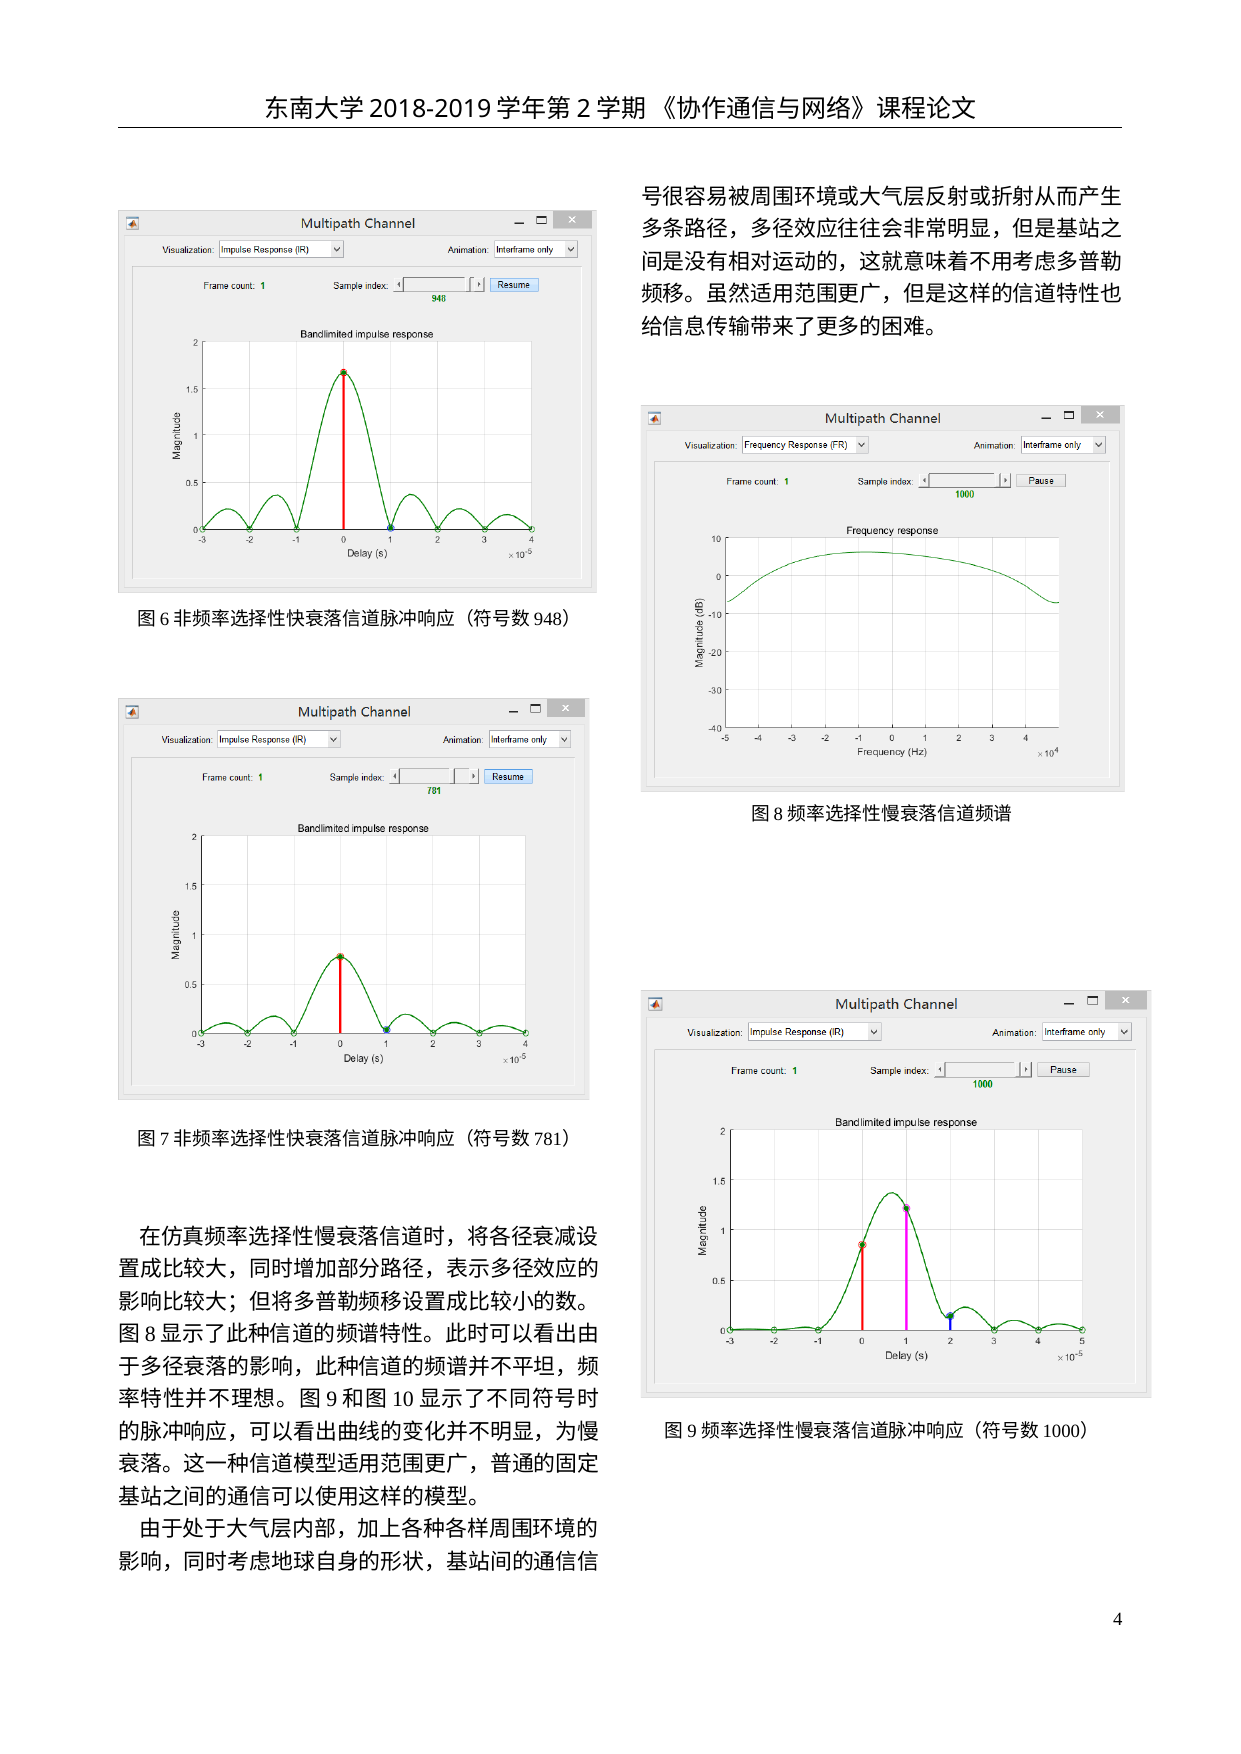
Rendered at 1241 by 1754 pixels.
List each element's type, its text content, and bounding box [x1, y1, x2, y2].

picture [640, 990, 1152, 1398]
text 由于处于大气层内部，加上各种各样周围环境的影响，同时考虑地球自身的形状，基站间的通信信号很容易被周围环境或大气层反射或折射从而产生多条路径，多径效应往往会非常明显，但是基站之间是没有相对运动的，这就意味着不用考虑多普勒频移。虽然适用范围更广，但是这样的信道特性也给信息传输带来了更多的困难。 [118, 1511, 599, 1576]
text 在仿真频率选择性慢衰落信道时，将各径衰减设置成比较大，同时增加部分路径，表示多径效应的影响比较大；但将多普勒频移设置成比较小的数。图8显示了此种信道的频谱特性。此时可以看出由于多径衰落的影响，此种信道的频谱并不平坦，频率特性并不理想。图9和图10显示了不同符号时的脉冲响应，可以看出曲线的变化并不明显，为慢衰落。这一种信道模型适用范围更广，普通的固定基站之间的通信可以使用这样的模型。 [118, 1218, 599, 1511]
text 图6 非频率选择性快衰落信道脉冲响应（符号数948） [118, 601, 599, 633]
text 图9 频率选择性慢衰落信道脉冲响应（符号数1000） [641, 1413, 1122, 1446]
picture [118, 698, 590, 1100]
picture [640, 405, 1125, 792]
text 图8 频率选择性慢衰落信道频谱 [641, 796, 1122, 828]
picture [118, 210, 597, 593]
text 由于处于大气层内部，加上各种各样周围环境的影响，同时考虑地球自身的形状，基站间的通信信号很容易被周围环境或大气层反射或折射从而产生多条路径，多径效应往往会非常明显，但是基站之间是没有相对运动的，这就意味着不用考虑多普勒频移。虽然适用范围更广，但是这样的信道特性也给信息传输带来了更多的困难。 [641, 178, 1122, 341]
text 图7 非频率选择性快衰落信道脉冲响应（符号数781） [118, 1121, 599, 1153]
